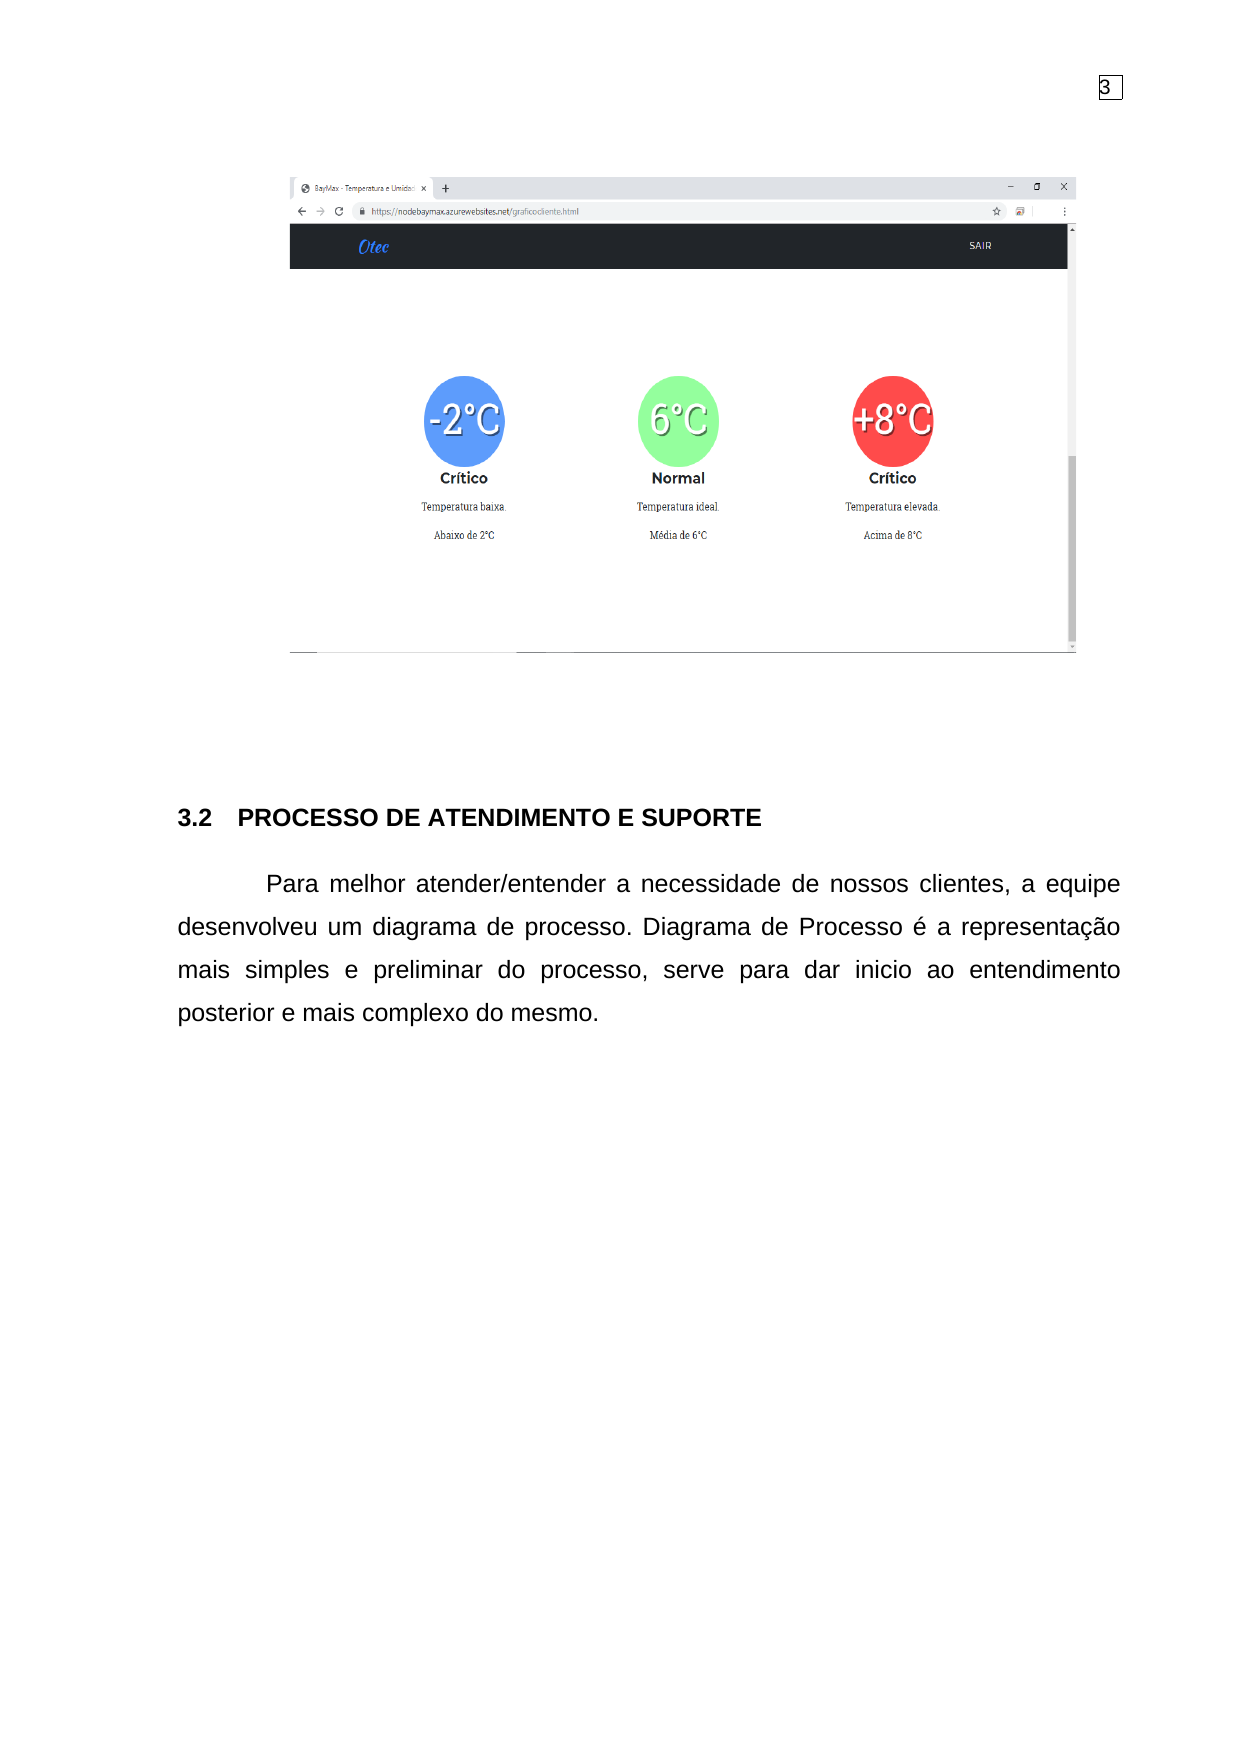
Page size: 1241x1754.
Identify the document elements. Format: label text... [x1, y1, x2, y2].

picture [289, 177, 1077, 653]
subtitle Processo de Atendimento e Suporte [177, 803, 1122, 832]
text Para melhor atender/entender a necessidade de nossos clientes, a equipe desenvolveu um diagrama de processo. Diagrama de Processo é a representação mais simples e preliminar do processo, serve para dar inicio ao entendimento posterior e mais complexo do mesmo. [177, 869, 1122, 1027]
